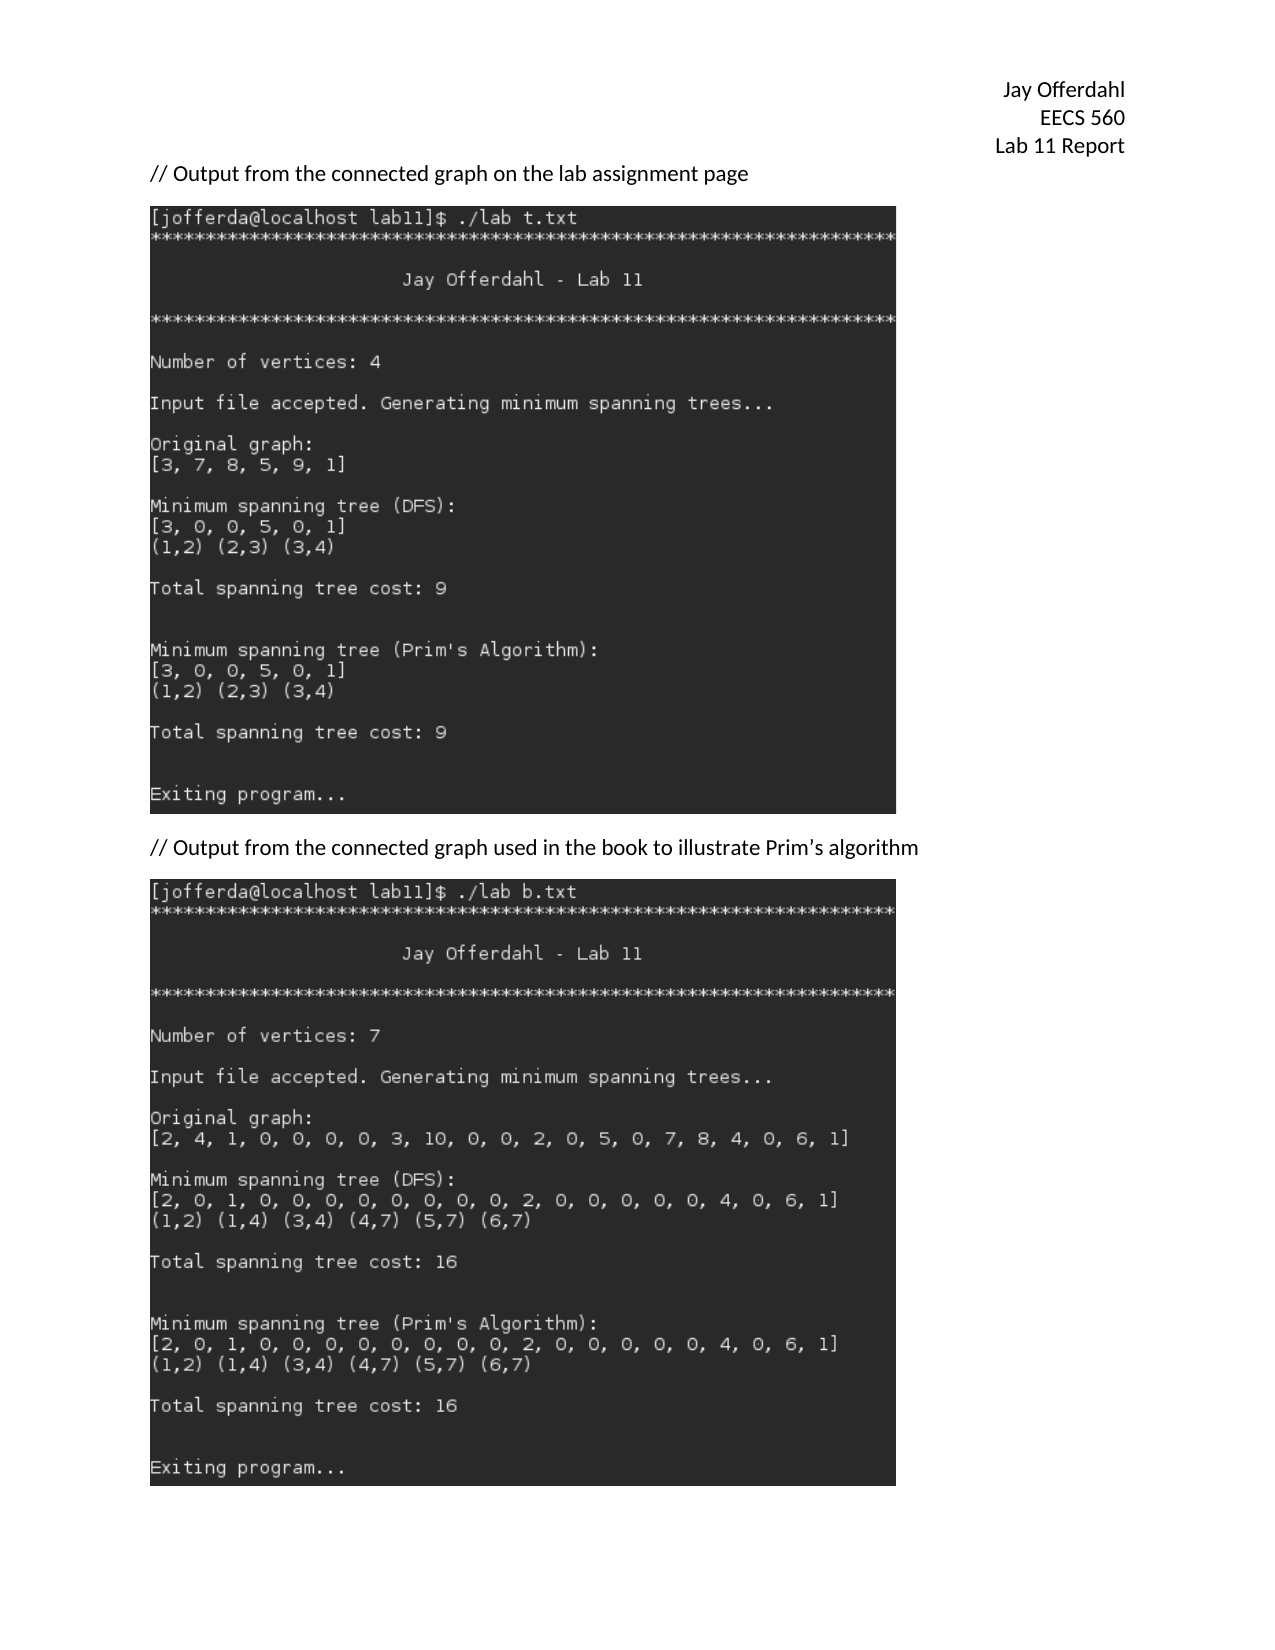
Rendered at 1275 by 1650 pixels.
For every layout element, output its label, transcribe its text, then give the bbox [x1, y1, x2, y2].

text // Output from the connected graph used in the book to illustrate Prim’s algorithm [150, 833, 1125, 861]
text // Output from the connected graph on the lab assignment page [150, 159, 1125, 187]
picture [150, 879, 896, 1486]
picture [150, 206, 897, 814]
